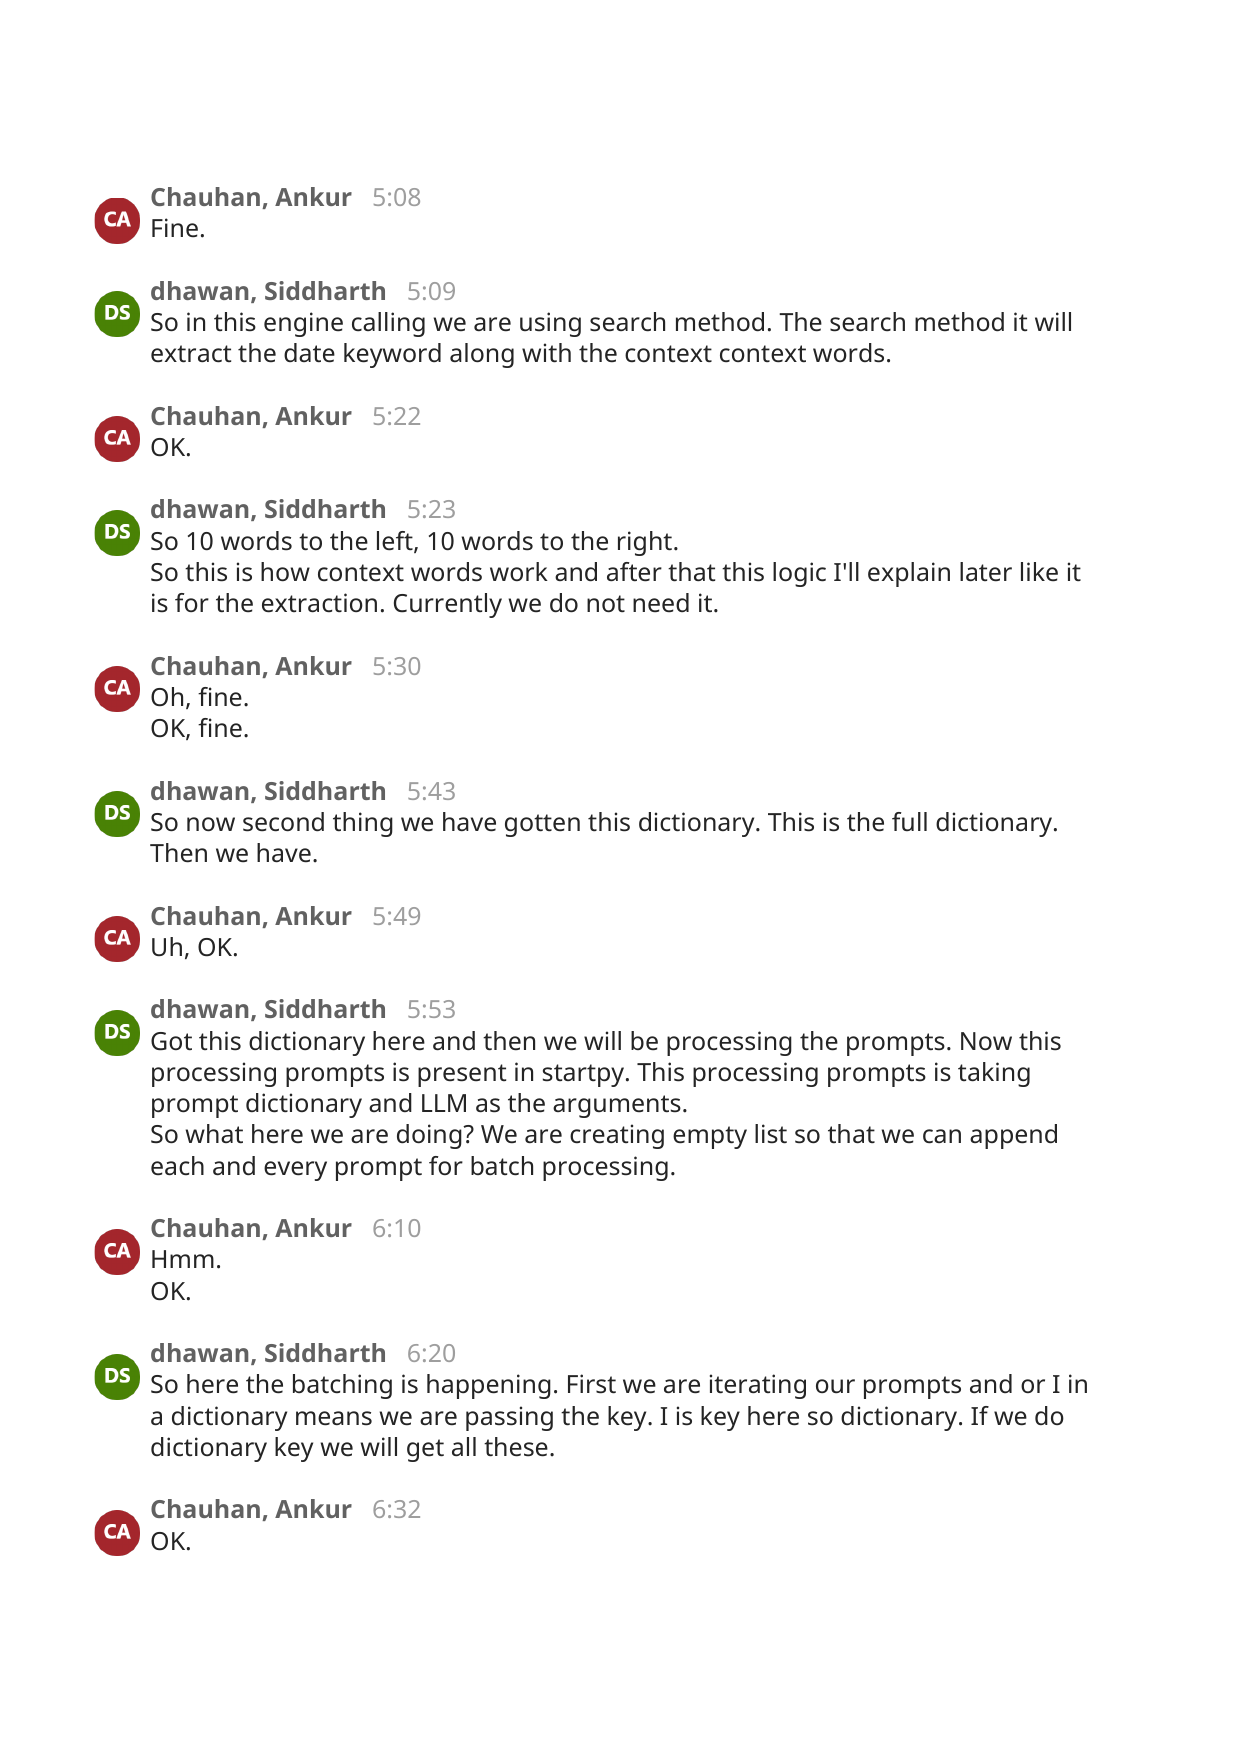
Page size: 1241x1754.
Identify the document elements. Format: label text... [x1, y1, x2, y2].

text Chauhan, Ankur 6:32 OK. [150, 1462, 1090, 1556]
picture [94, 666, 140, 712]
picture [94, 1510, 140, 1556]
text Chauhan, Ankur 5:22 OK. [150, 369, 1090, 462]
text dhawan, Siddharth 5:53 Got this dictionary here and then we will be processing the prompts. Now this processing prompts is present in startpy. This processing prompts is taking prompt dictionary and LLM as the arguments. So what here we are doing? We are creating empty list so that we can append each and every prompt for batch processing. [150, 962, 1090, 1181]
picture [94, 916, 140, 962]
text Chauhan, Ankur 5:08 Fine. [150, 150, 1090, 244]
text Chauhan, Ankur 5:49 Uh, OK. [150, 869, 1090, 962]
picture [94, 1229, 140, 1275]
picture [94, 291, 140, 337]
text dhawan, Siddharth 5:23 So 10 words to the left, 10 words to the right. So this is how context words work and after that this logic I'll explain later like it is for the extraction. Currently we do not need it. [150, 462, 1090, 619]
picture [94, 791, 140, 837]
text dhawan, Siddharth 5:09 So in this engine calling we are using search method. The search method it will extract the date keyword along with the context context words. [150, 244, 1090, 369]
picture [94, 510, 140, 556]
text dhawan, Siddharth 5:43 So now second thing we have gotten this dictionary. This is the full dictionary. Then we have. [150, 744, 1090, 869]
picture [94, 1354, 140, 1400]
picture [94, 198, 140, 244]
text Chauhan, Ankur 5:30 Oh, fine. OK, fine. [150, 619, 1090, 744]
text Chauhan, Ankur 6:10 Hmm. OK. [150, 1181, 1090, 1306]
picture [94, 1010, 140, 1056]
picture [94, 416, 140, 462]
text dhawan, Siddharth 6:20 So here the batching is happening. First we are iterating our prompts and or I in a dictionary means we are passing the key. I is key here so dictionary. If we do dictionary key we will get all these. [150, 1306, 1090, 1462]
